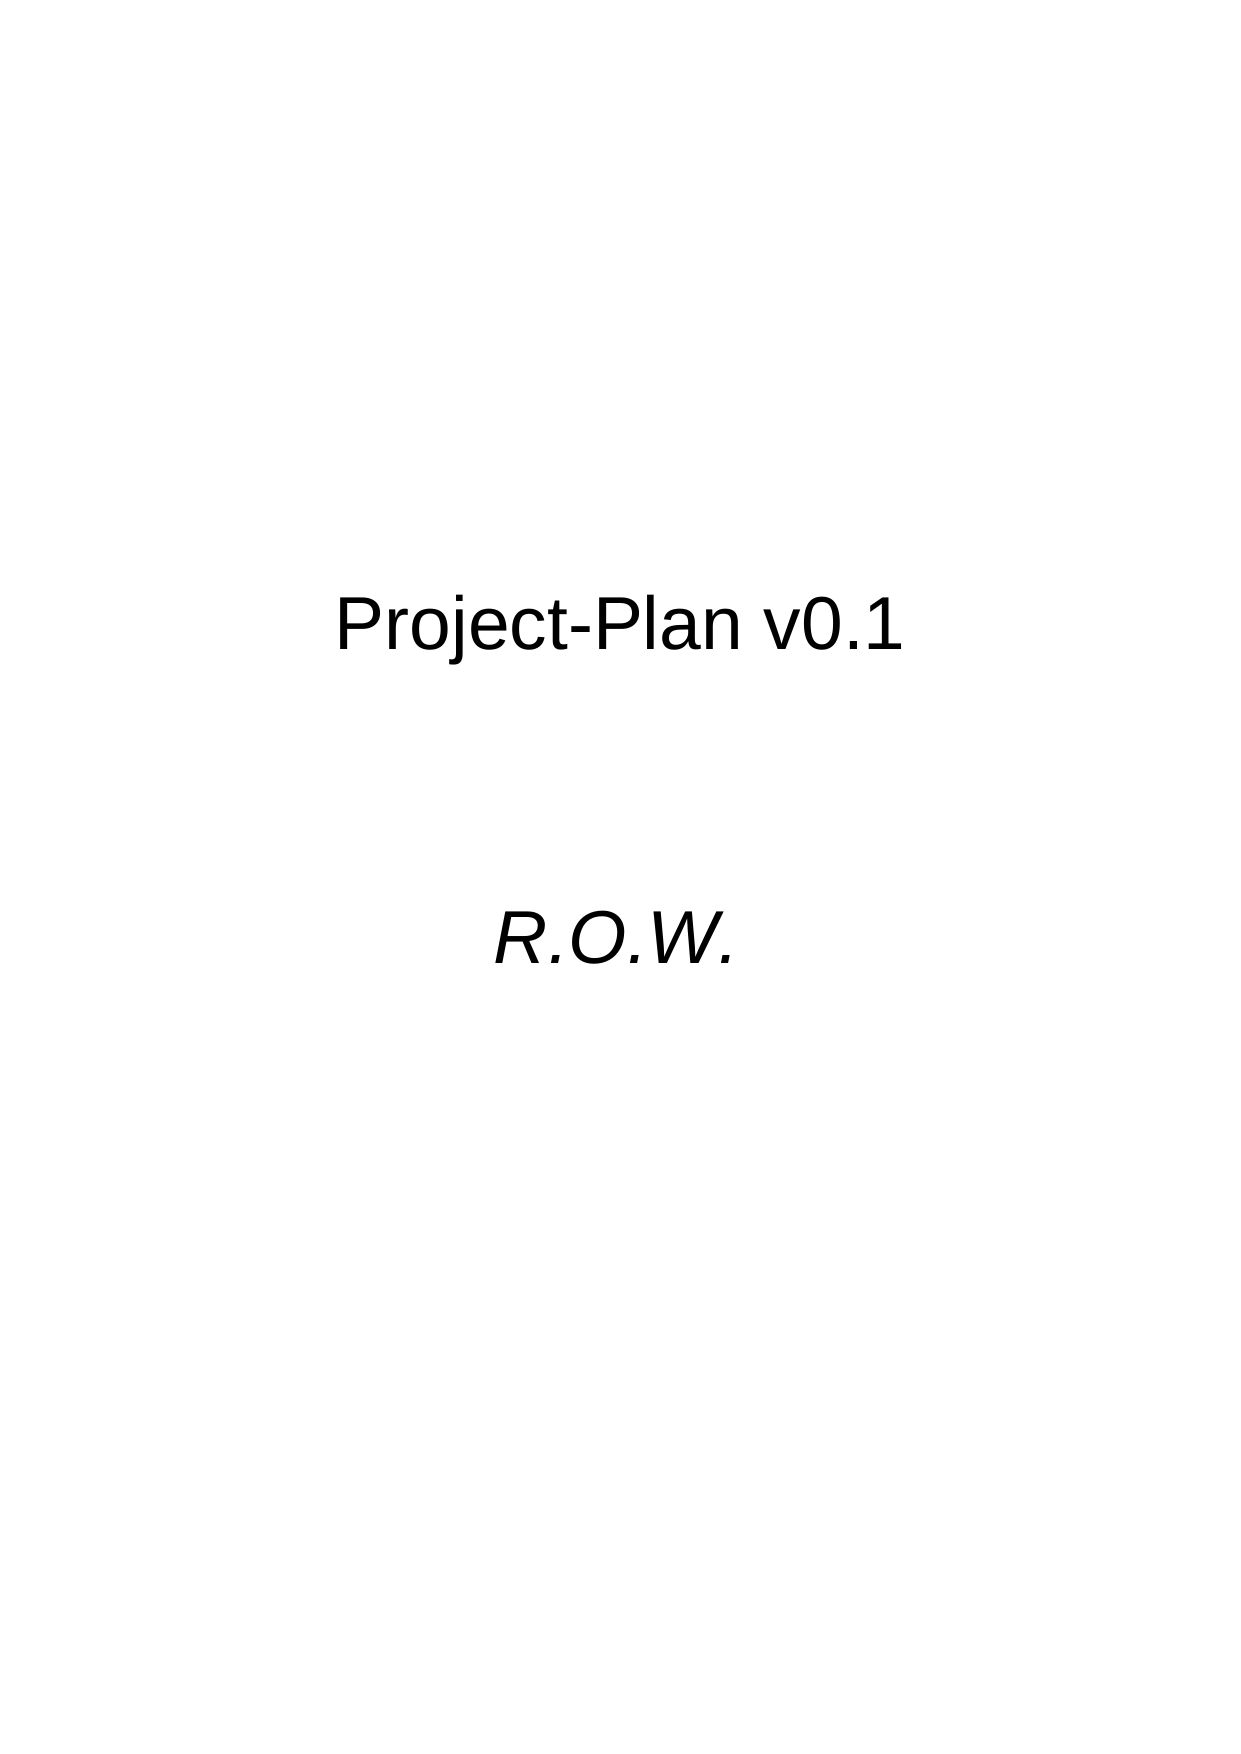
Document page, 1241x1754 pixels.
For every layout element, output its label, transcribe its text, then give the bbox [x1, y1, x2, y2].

text Project-Plan v0.1 [150, 579, 1090, 666]
text R.O.W. [150, 893, 1090, 979]
